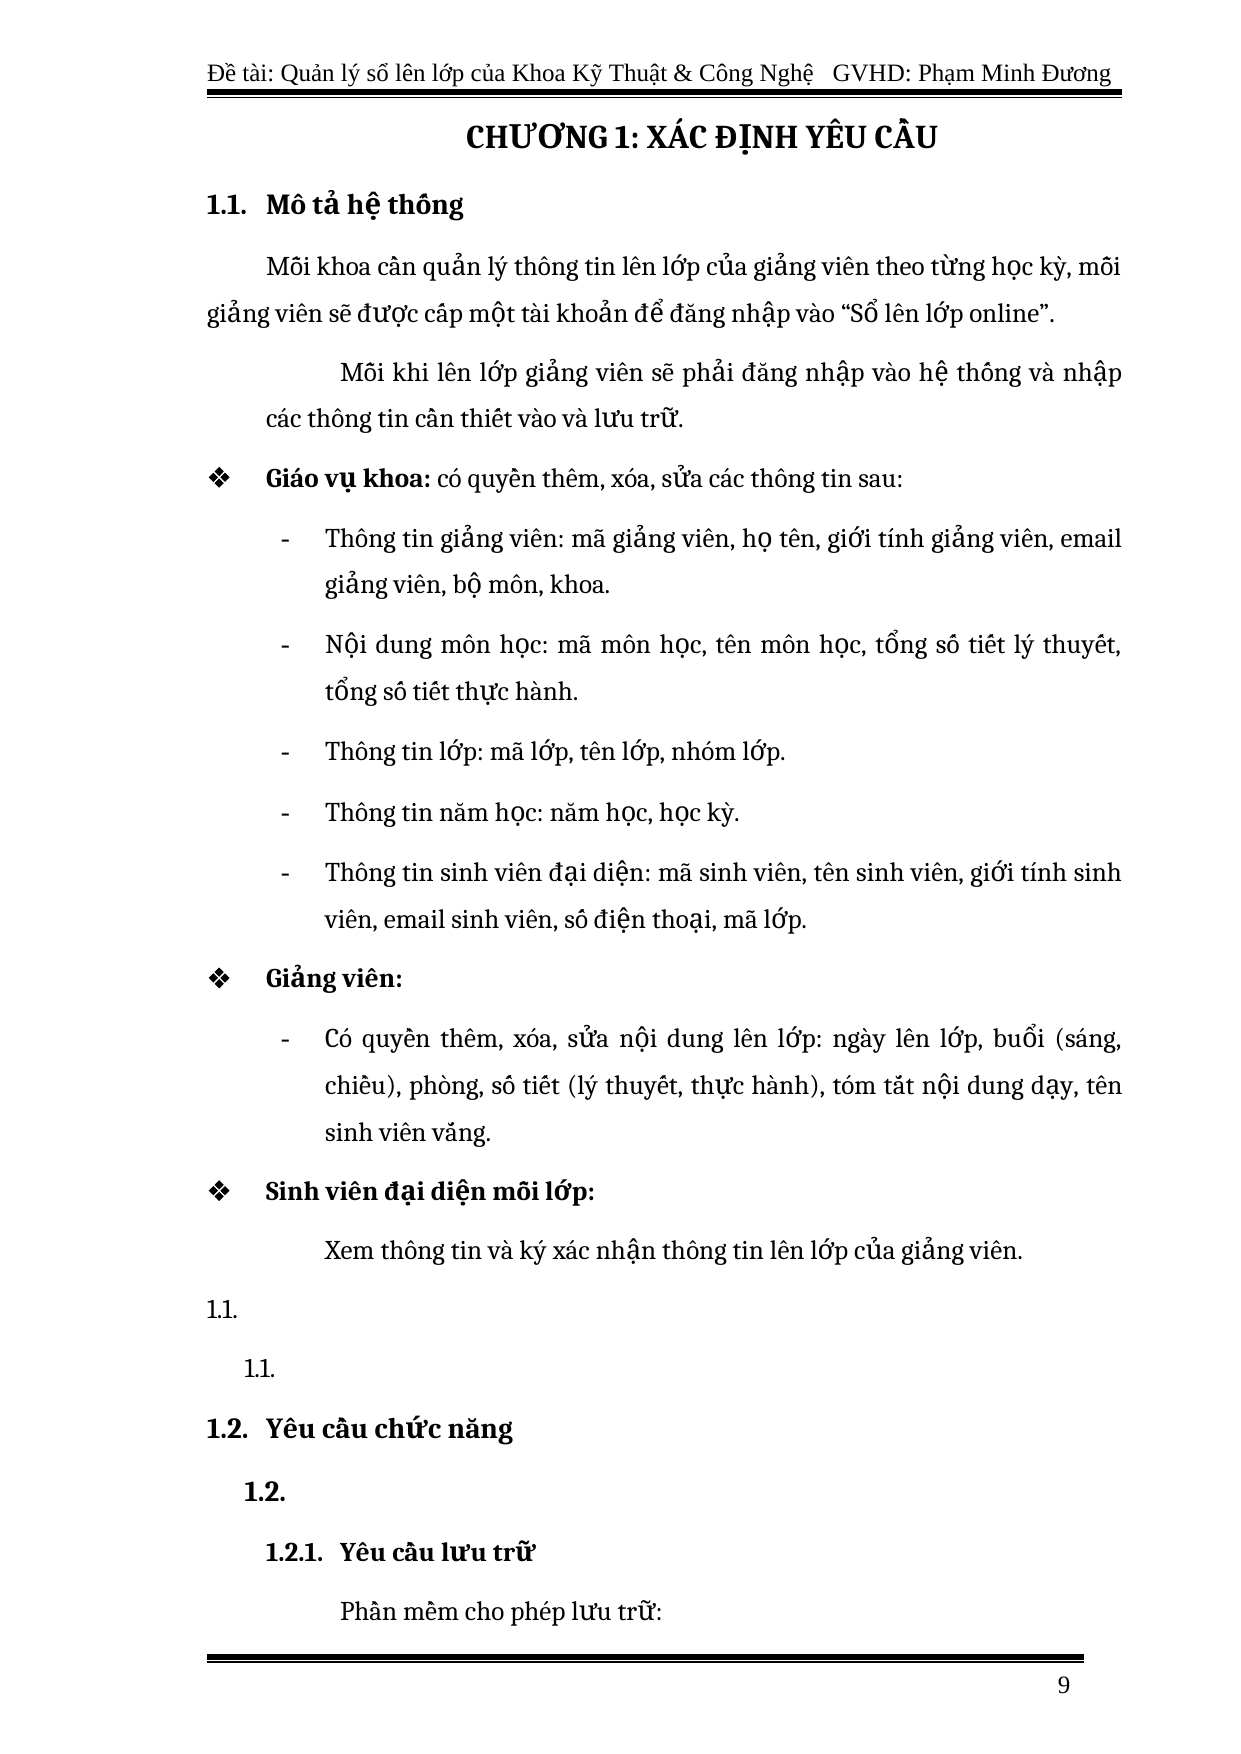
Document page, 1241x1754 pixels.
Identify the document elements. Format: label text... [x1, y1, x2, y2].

list Mô tả hệ thống [207, 188, 1122, 222]
list Thông tin năm học: năm học, học kỳ. [281, 796, 1122, 828]
list Yêu cầu chức năng [207, 1413, 1122, 1446]
text Xem thông tin và ký xác nhận thông tin lên lớp của giảng viên. [325, 1235, 1122, 1266]
list Giáo vụ khoa: có quyền thêm, xóa, sửa các thông tin sau: [207, 463, 1122, 494]
list Thông tin sinh viên đại diện: mã sinh viên, tên sinh viên, giới tính sinh viên, email sinh viên, số điện thoại, mã lớp. [281, 857, 1122, 935]
text Mỗi khoa cần quản lý thông tin lên lớp của giảng viên theo từng học kỳ, mỗi giảng viên sẽ được cấp một tài khoản để đăng nhập vào “Sổ lên lớp online”. [207, 251, 1122, 329]
list Nội dung môn học: mã môn học, tên môn học, tổng số tiết lý thuyết, tổng số tiết thực hành. [281, 628, 1122, 707]
list Thông tin giảng viên: mã giảng viên, họ tên, giới tính giảng viên, email giảng viên, bộ môn, khoa. [281, 522, 1122, 601]
list CHƯƠNG 1: XÁC ĐỊNH YÊU CẦU [282, 118, 1122, 156]
list Giảng viên: [207, 963, 1122, 994]
list Có quyền thêm, xóa, sửa nội dung lên lớp: ngày lên lớp, buổi (sáng, chiều), phòng, số tiết (lý thuyết, thực hành), tóm tắt nội dung dạy, tên sinh viên vắng. [281, 1022, 1122, 1148]
list Yêu cầu lưu trữ [266, 1537, 1122, 1568]
list Thông tin lớp: mã lớp, tên lớp, nhóm lớp. [281, 735, 1122, 767]
text Mỗi khi lên lớp giảng viên sẽ phải đăng nhập vào hệ thống và nhập các thông tin cần thiết vào và lưu trữ. [266, 357, 1122, 434]
list Sinh viên đại diện mỗi lớp: [207, 1176, 1122, 1207]
list Phần mềm cho phép lưu trữ: [340, 1596, 1122, 1627]
